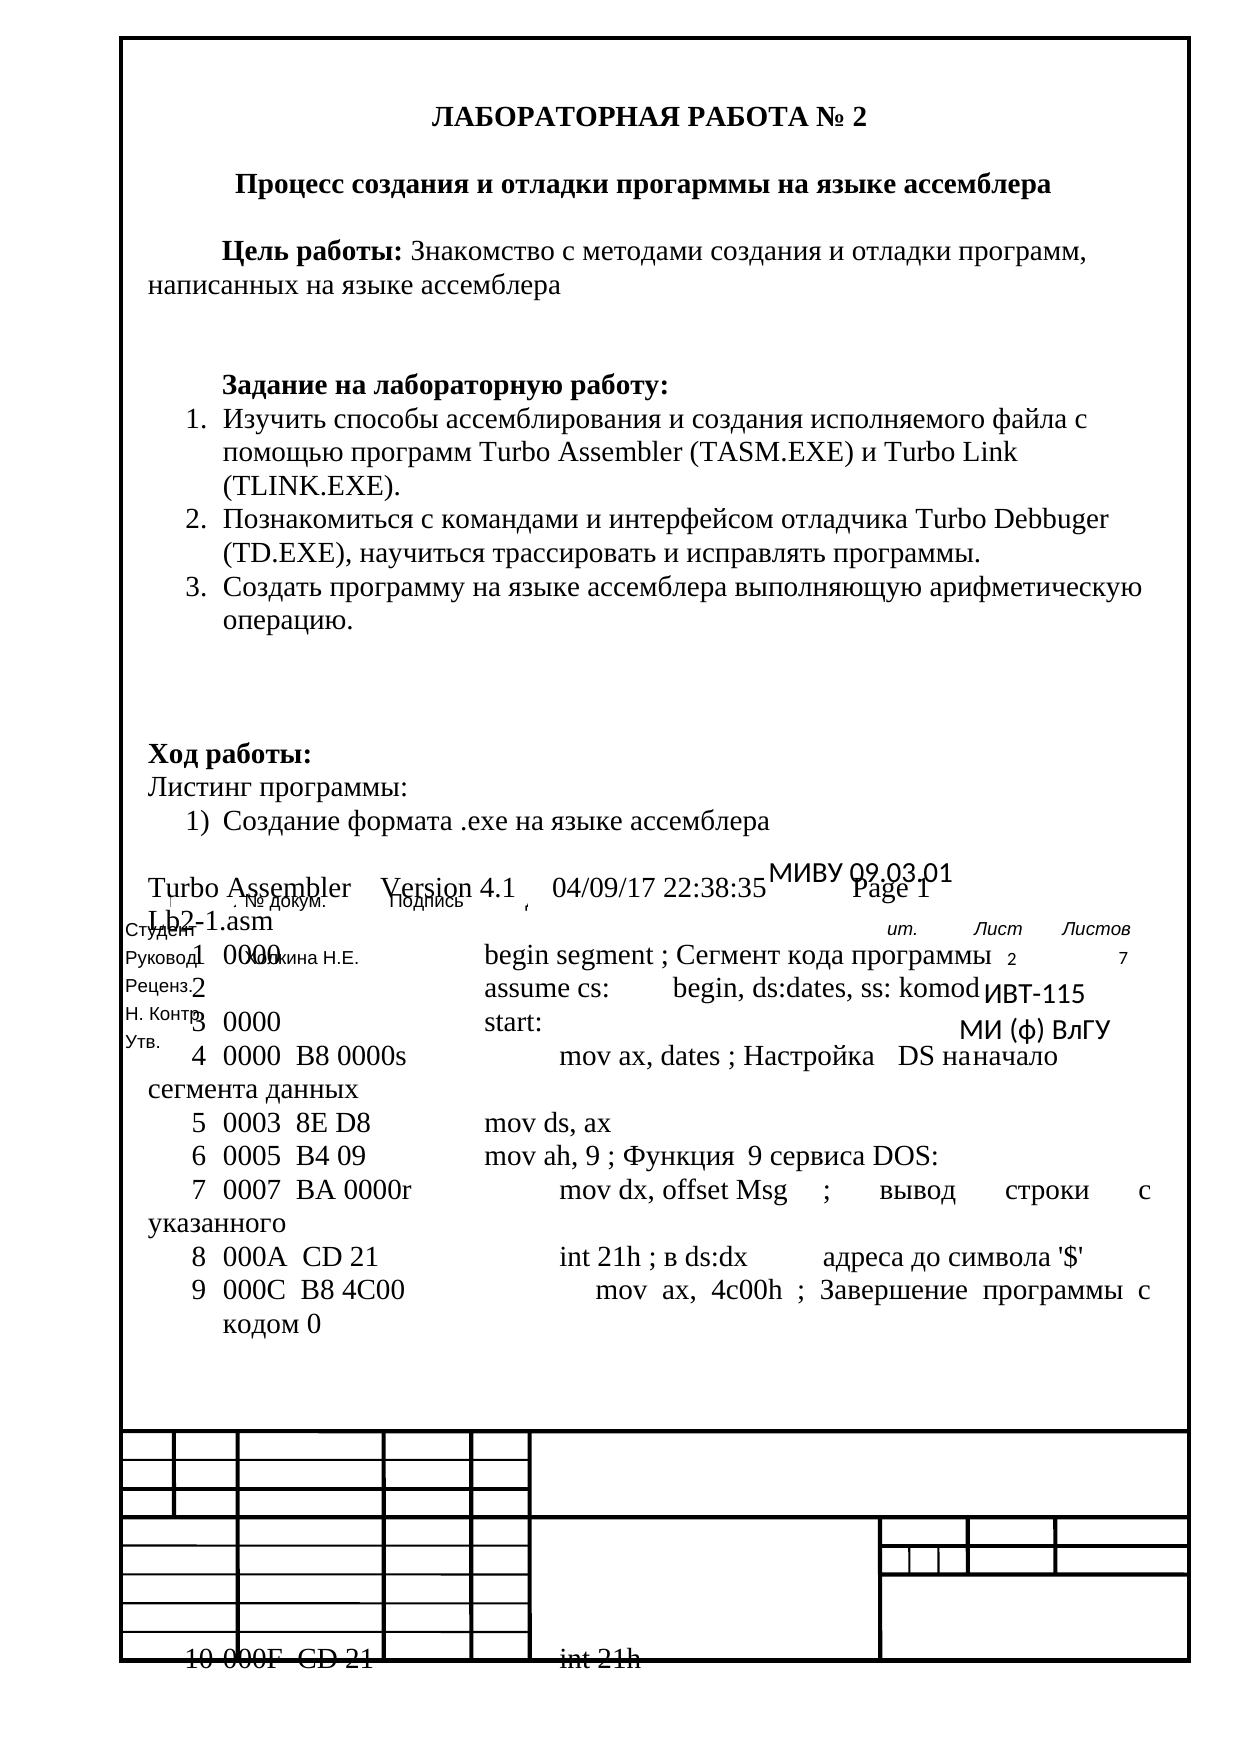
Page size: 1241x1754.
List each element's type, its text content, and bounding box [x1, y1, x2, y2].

list Создать программу на языке ассемблера выполняющую арифметическую операцию. [185, 569, 1152, 636]
text 8 000A CD 21 int 21h ; в ds:dx адреса до символа '$' [148, 1239, 1152, 1272]
list Познакомиться с командами и интерфейсом отладчика Turbo Debbuger (TD.EXE), научиться трассировать и исправлять программы. [185, 502, 1152, 569]
list Изучить способы ассемблирования и создания исполняемого файла с помощью программ Turbo Assembler (TASM.EXE) и Turbo Link (TLINK.EXE). [185, 401, 1152, 502]
text 3 0000 start: [148, 1004, 1152, 1038]
text Ход работы: [148, 736, 1152, 769]
list Создание формата .exe на языке ассемблера [185, 803, 1152, 836]
text 1 0000 begin segment ; Сегмент кода программы [148, 937, 1152, 971]
text 4 0000 B8 0000s mov ax, dates ; Настройка DS на начало сегмента данных [148, 1038, 1152, 1105]
text Turbo Assembler Version 4.1 04/09/17 22:38:35 Page 1 [885, 870, 1152, 903]
text Lb2-1.asm [148, 903, 1152, 937]
text Процесс создания и отладки прогарммы на языке ассемблера [135, 166, 1152, 200]
text 5 0003 8E D8 mov ds, ax [148, 1105, 1152, 1138]
text 7 0007 BA 0000r mov dx, offset Msg ; вывод строки с указанного [148, 1172, 1152, 1239]
text Цель работы: Знакомство с методами создания и отладки программ, написанных на языке ассемблера [148, 233, 1152, 300]
text ЛАБОРАТОРНАЯ РАБОТА № 2 [148, 99, 1152, 133]
text Задание на лабораторную работу: [148, 367, 1152, 401]
text Turbo Assembler Version 4.1 04/09/17 22:38:35 Page 1 [148, 870, 893, 903]
text 6 0005 B4 09 mov ah, 9 ; Функция 9 сервиса DOS: [148, 1138, 1152, 1172]
text 10 000F CD 21 int 21h [148, 1641, 1152, 1675]
text Листинг программы: [148, 769, 1152, 803]
text 9 000C B8 4C00 mov ax, 4c00h ; Завершение программы с кодом 0 [148, 1272, 1152, 1339]
text 2 assume cs: begin, ds:dates, ss: komod [148, 971, 1152, 1004]
